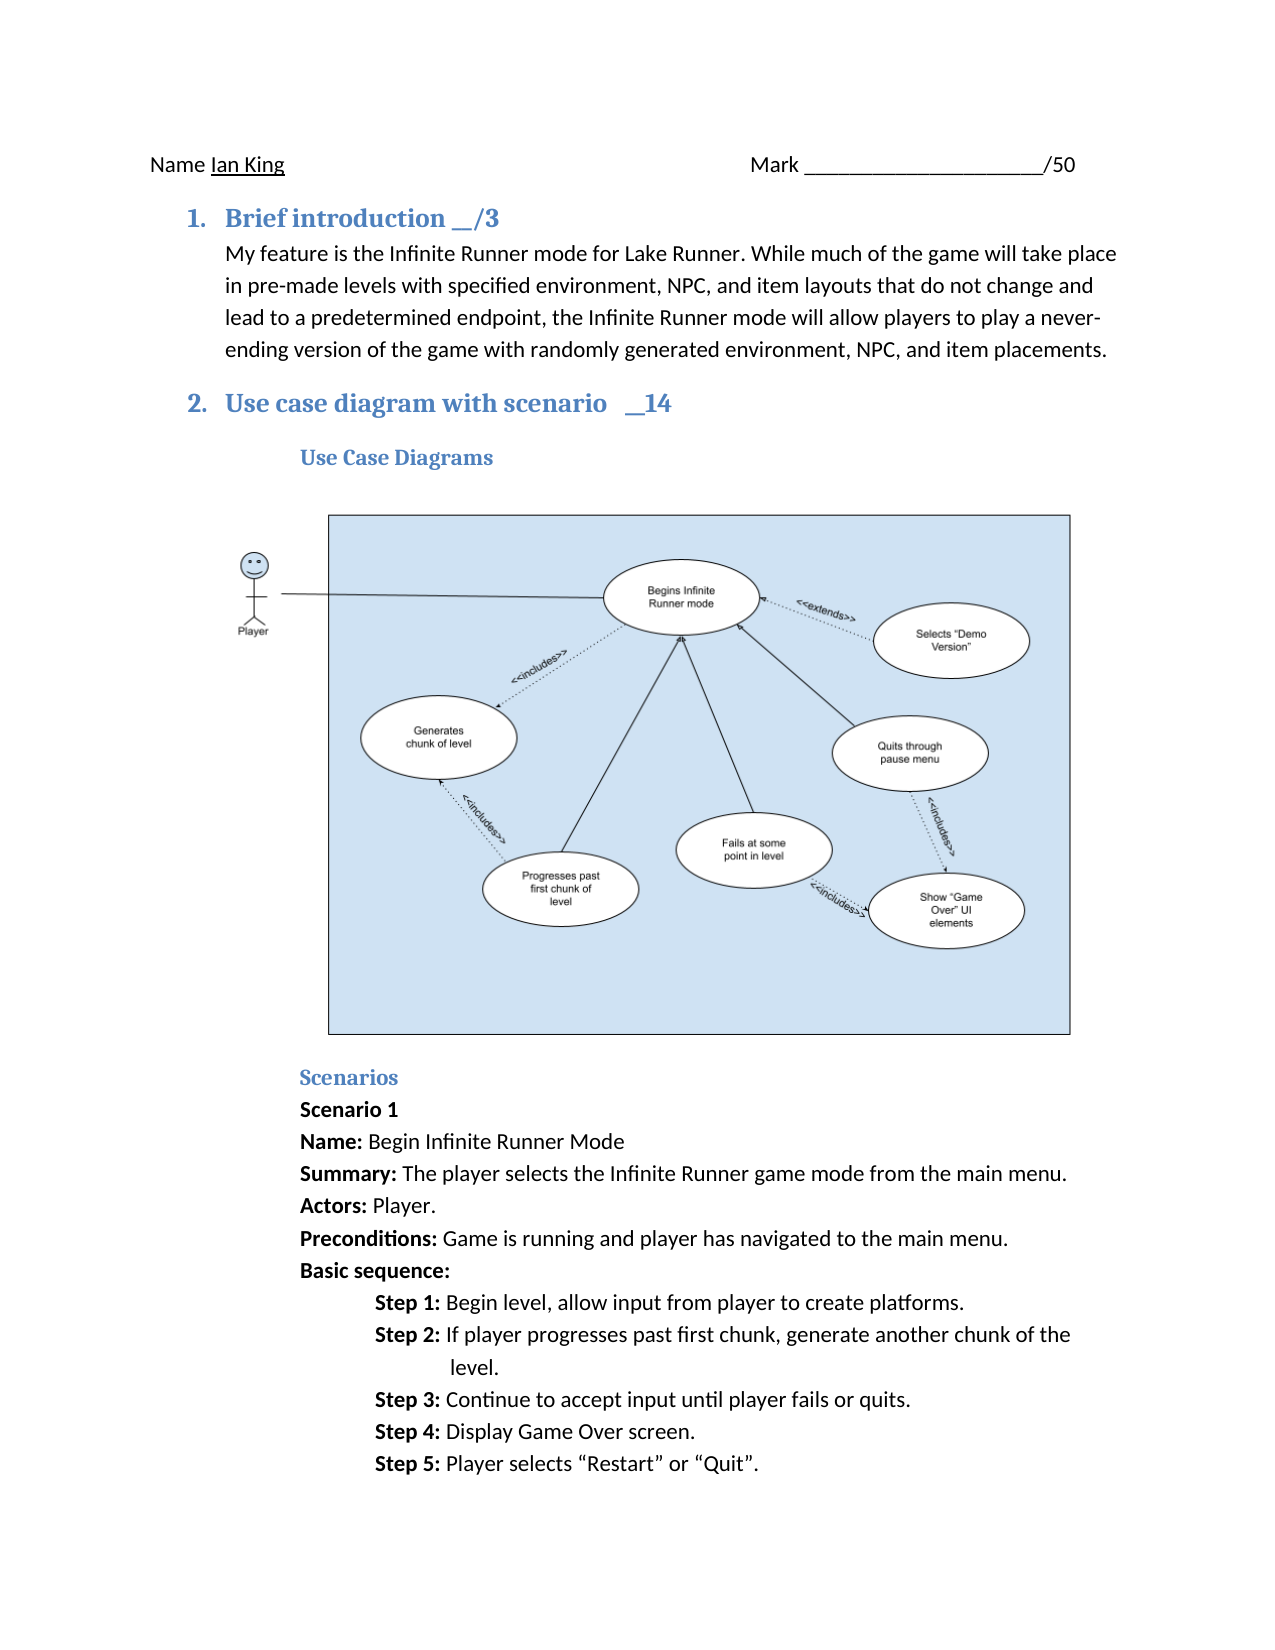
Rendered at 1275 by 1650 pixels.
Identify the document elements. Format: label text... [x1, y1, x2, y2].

text Summary: The player selects the Infinite Runner game mode from the main menu. [300, 1159, 1125, 1187]
text Step 2: If player progresses past first chunk, generate another chunk of the [375, 1320, 1125, 1348]
text Step 4: Display Game Over screen. [375, 1417, 1125, 1445]
subtitle Brief introduction __/3 [187, 203, 1125, 234]
subtitle Scenarios [300, 1065, 1125, 1091]
text Name: Begin Infinite Runner Mode [300, 1127, 1125, 1155]
text Actors: Player. [300, 1192, 1125, 1220]
picture [225, 507, 1078, 1040]
subtitle Use case diagram with scenario __14 [187, 388, 1125, 419]
text Step 5: Player selects “Restart” or “Quit”. [375, 1449, 1125, 1477]
text level. [375, 1353, 1125, 1381]
text Basic sequence: [300, 1256, 1125, 1284]
text Scenario 1 [300, 1095, 1125, 1123]
text Step 1: Begin level, allow input from player to create platforms. [375, 1288, 1125, 1316]
text Preconditions: Game is running and player has navigated to the main menu. [300, 1224, 1125, 1252]
text My feature is the Infinite Runner mode for Lake Runner. While much of the game will take place in pre-made levels with specified environment, NPC, and item layouts that do not change and lead to a predetermined endpoint, the Infinite Runner mode will allow players to play a never-ending version of the game with randomly generated environment, NPC, and item placements. [225, 239, 1125, 363]
text Step 3: Continue to accept input until player fails or quits. [375, 1385, 1125, 1413]
subtitle Use Case Diagrams [300, 445, 1125, 471]
text Name Ian King Mark _____________________/50 [150, 150, 1125, 178]
